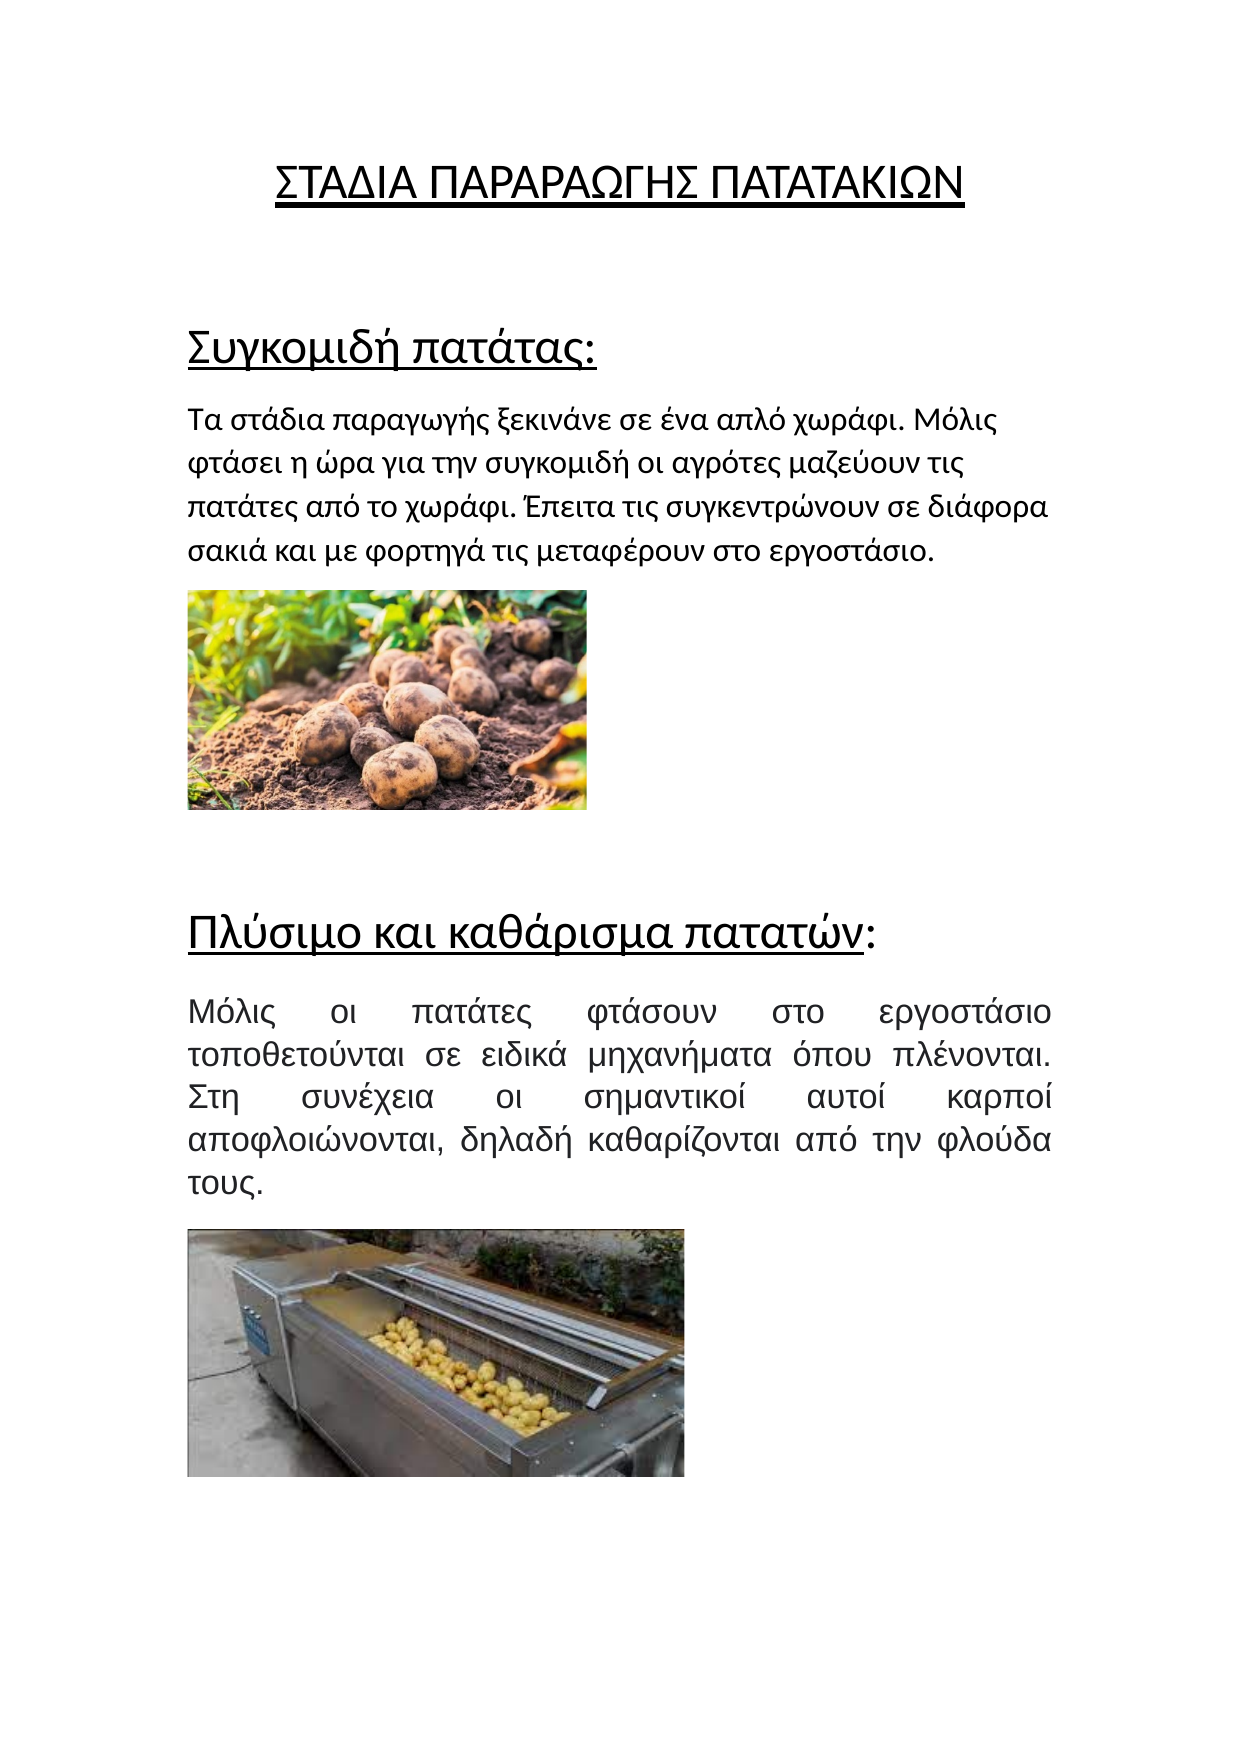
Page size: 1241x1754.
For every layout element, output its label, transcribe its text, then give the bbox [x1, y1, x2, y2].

text Πλύσιμο και καθάρισμα πατατών: [187, 900, 1053, 961]
text Συγκομιδή πατάτας: [187, 315, 1053, 376]
picture [187, 1229, 685, 1477]
text Μόλις οι πατάτες φτάσουν στο εργοστάσιο τοποθετούνται σε ειδικά μηχανήματα όπου πλένονται. Στη συνέχεια οι σημαντικοί αυτοί καρποί αποφλοιώνονται, δηλαδή καθαρίζονται από την φλούδα τους. [187, 991, 1053, 1048]
text ΣΤΑΔΙΑ ΠΑΡΑΡΑΩΓΗΣ ΠΑΤΑΤΑΚΙΩΝ [187, 150, 1053, 211]
text Μόλις οι πατάτες φτάσουν στο εργοστάσιο τοποθετούνται σε ειδικά μηχανήματα όπου πλένονται. Στη συνέχεια οι σημαντικοί αυτοί καρποί αποφλοιώνονται, δηλαδή καθαρίζονται από την φλούδα τους. [187, 1051, 1053, 1201]
picture [187, 590, 587, 810]
text Τα στάδια παραγωγής ξεκινάνε σε ένα απλό χωράφι. Μόλις φτάσει η ώρα για την συγκομιδή οι αγρότες μαζεύουν τις πατάτες από το χωράφι. Έπειτα τις συγκεντρώνουν σε διάφορα σακιά και με φορτηγά τις μεταφέρουν στο εργοστάσιο. [187, 397, 1053, 570]
